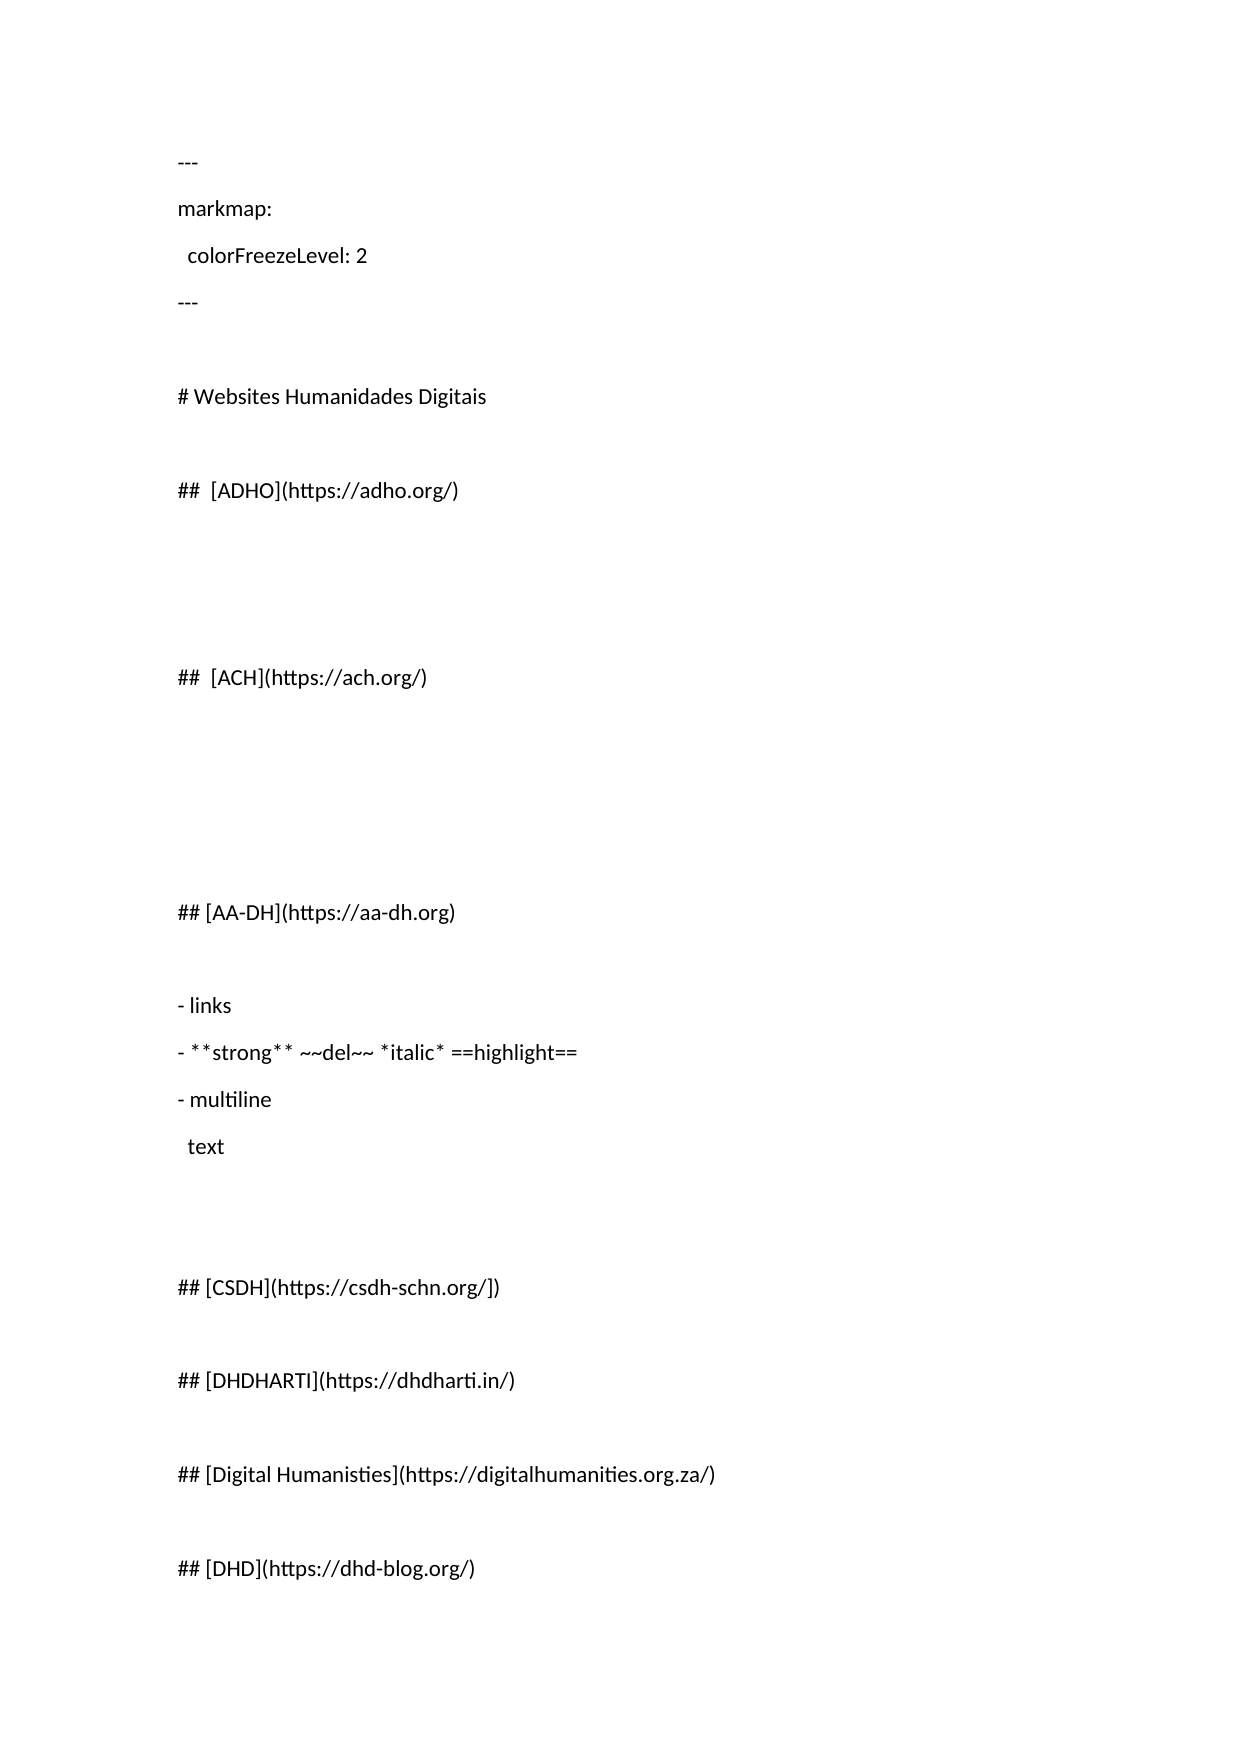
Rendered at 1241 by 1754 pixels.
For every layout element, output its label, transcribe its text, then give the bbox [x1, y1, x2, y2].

text ## [Digital Humanisties](https://digitalhumanities.org.za/) [177, 1460, 1063, 1488]
text colorFreezeLevel: 2 [177, 241, 1063, 269]
text ## [DHDHARTI](https://dhdharti.in/) [177, 1366, 1063, 1394]
text ## [ACH](https://ach.org/) [177, 663, 1063, 691]
text --- [177, 148, 1063, 176]
text ## [ADHO](https://adho.org/) [177, 476, 1063, 504]
text - links [177, 991, 1063, 1019]
text - multiline [177, 1085, 1063, 1113]
text ## [DHD](https://dhd-blog.org/) [177, 1554, 1063, 1582]
text # Websites Humanidades Digitais [177, 382, 1063, 410]
text ## [AA-DH](https://aa-dh.org) [177, 898, 1063, 926]
text markmap: [177, 194, 1063, 222]
text --- [177, 288, 1063, 316]
text ## [CSDH](https://csdh-schn.org/]) [177, 1273, 1063, 1301]
text - **strong** ~~del~~ *italic* ==highlight== [177, 1038, 1063, 1066]
text text [177, 1132, 1063, 1160]
